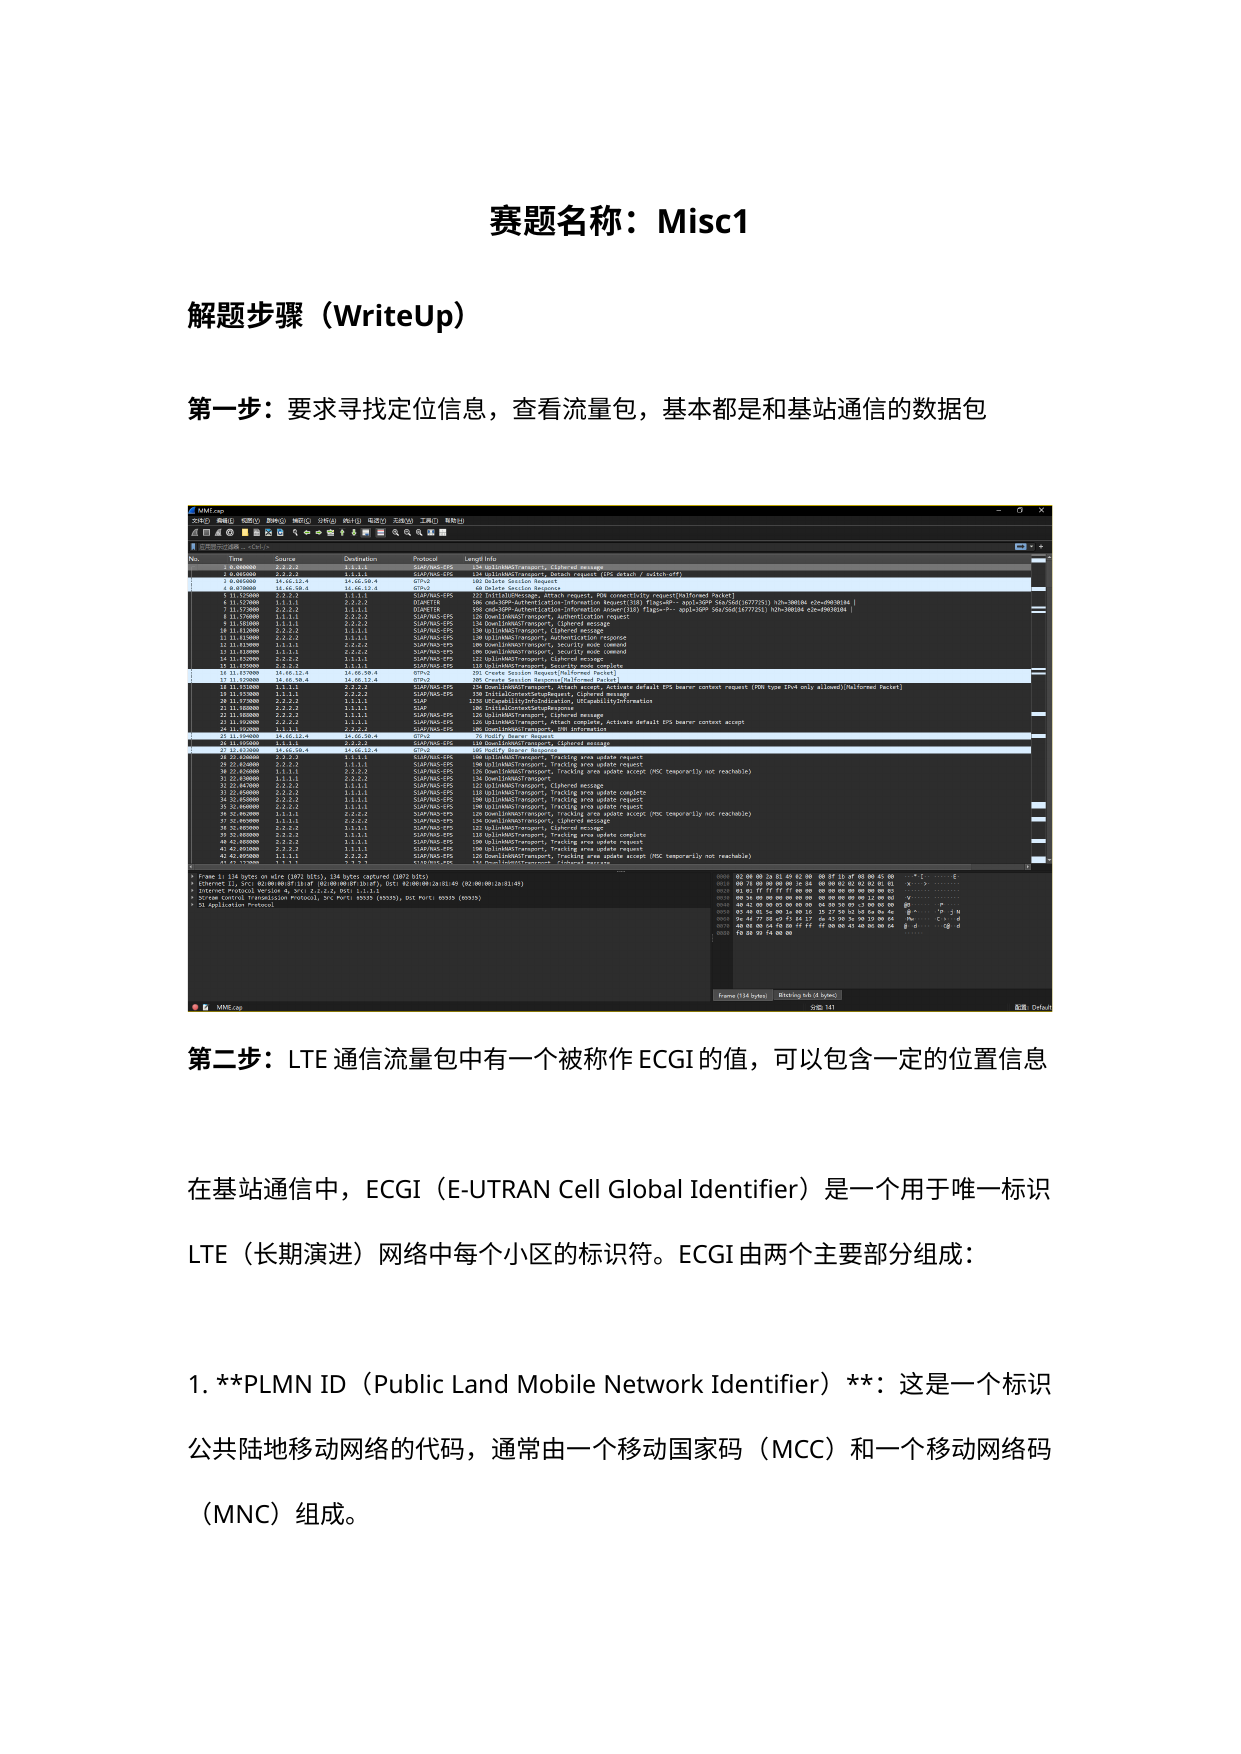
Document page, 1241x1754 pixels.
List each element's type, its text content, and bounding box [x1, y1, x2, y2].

title 赛题名称：Misc1 [187, 187, 1053, 252]
picture [187, 505, 1053, 1012]
text 第一步：要求寻找定位信息，查看流量包，基本都是和基站通信的数据包 [187, 375, 1053, 440]
subtitle 解题步骤（WriteUp） [187, 281, 1053, 346]
text 第二步：LTE通信流量包中有一个被称作ECGI的值，可以包含一定的位置信息 [187, 1025, 1053, 1090]
text 在基站通信中，ECGI（E-UTRAN Cell Global Identifier）是一个用于唯一标识LTE（长期演进）网络中每个小区的标识符。ECGI由两个主要部分组成： [187, 1155, 1053, 1285]
text 1. **PLMN ID（Public Land Mobile Network Identifier）**：这是一个标识公共陆地移动网络的代码，通常由一个移动国家码（MCC）和一个移动网络码（MNC）组成。 [187, 1350, 1053, 1545]
